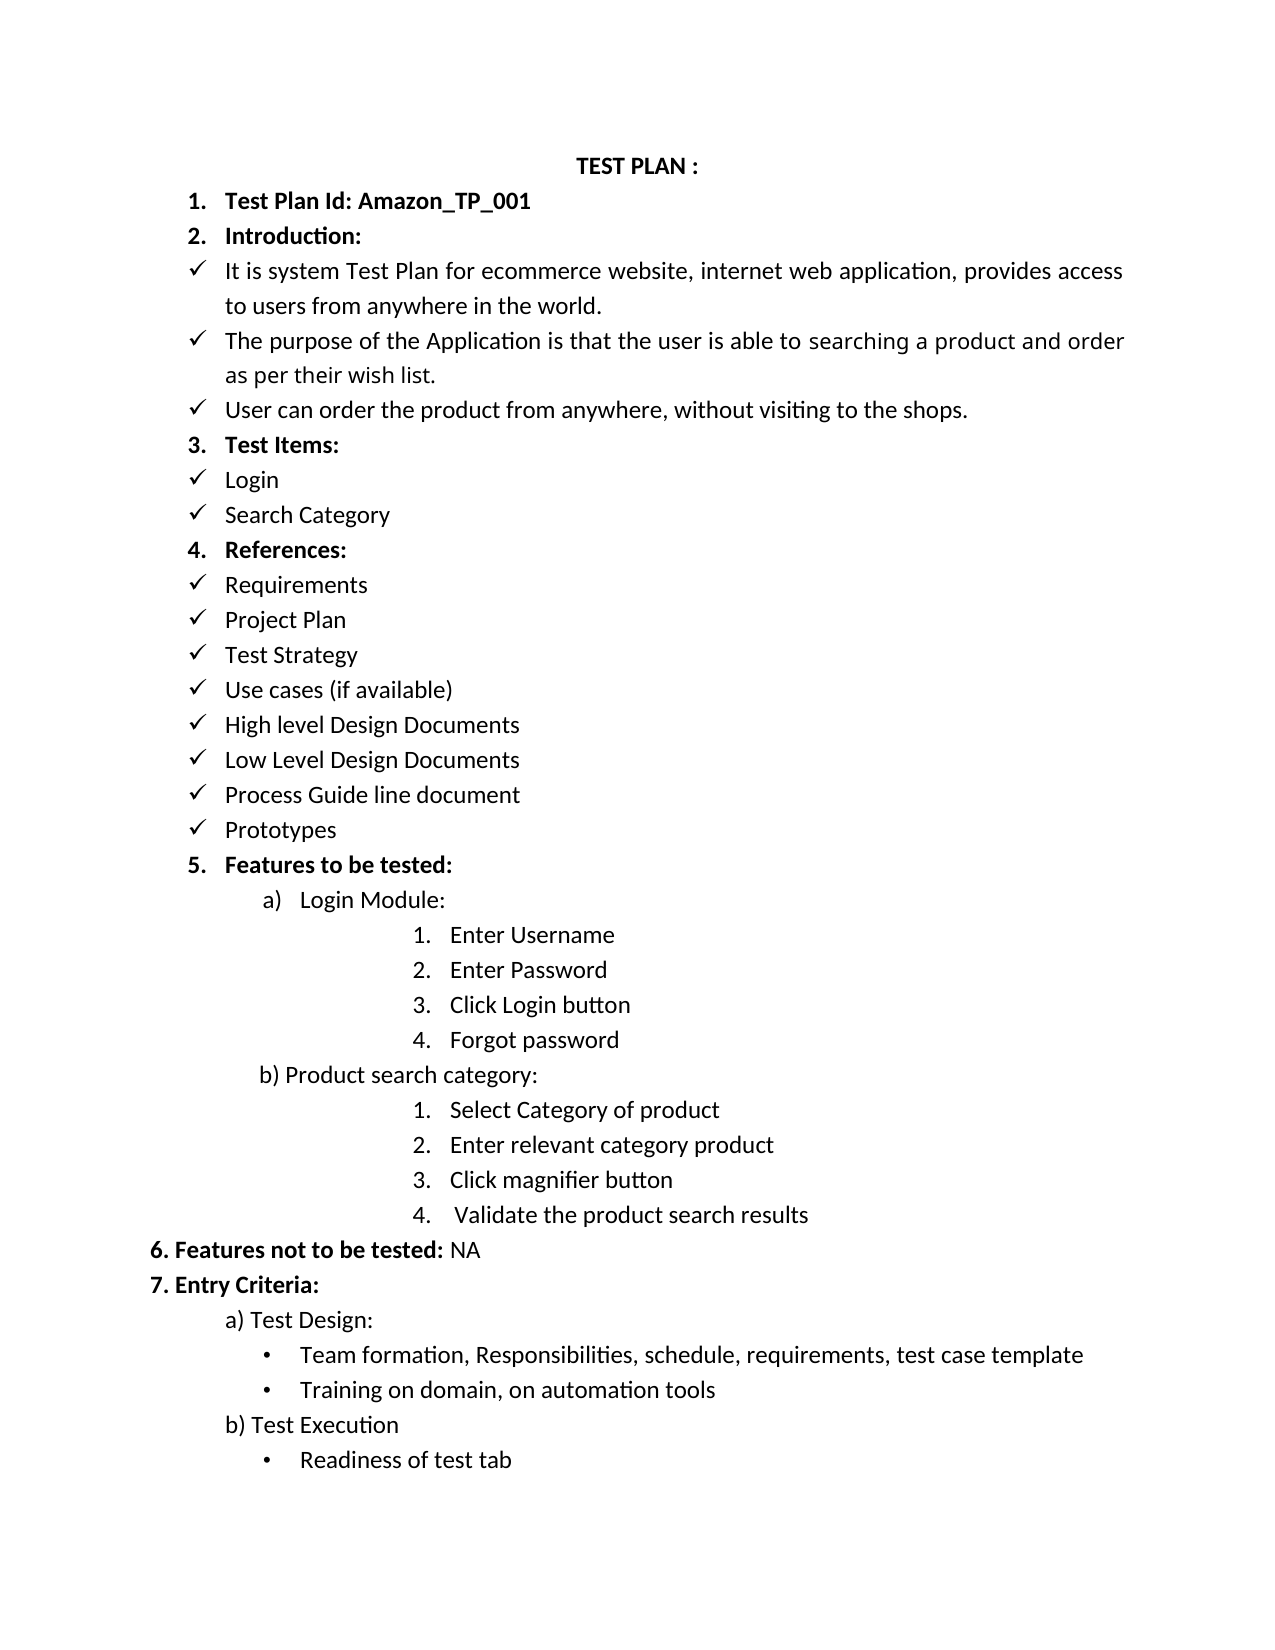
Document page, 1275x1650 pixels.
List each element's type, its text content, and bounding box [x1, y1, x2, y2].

list High level Design Documents [187, 709, 1125, 740]
list Project Plan [187, 604, 1125, 635]
list User can order the product from anywhere, without visiting to the shops. [187, 394, 1125, 425]
list Use cases (if available) [187, 674, 1125, 705]
list Readiness of test tab [262, 1444, 1125, 1475]
list Enter Username [412, 919, 1125, 950]
list References: [187, 534, 1125, 565]
list Select Category of product [412, 1094, 1125, 1125]
list The purpose of the Application is that the user is able to searching a product and order as per their wish list. [187, 325, 1125, 390]
list Click magnifier button [337, 1164, 1125, 1195]
list Features to be tested: [187, 849, 1125, 880]
list Low Level Design Documents [187, 744, 1125, 775]
text 7. Entry Criteria: [150, 1269, 1125, 1300]
list Enter Password [412, 954, 1125, 985]
list Introduction: [187, 220, 1125, 251]
text a) Test Design: [150, 1304, 1125, 1335]
list It is system Test Plan for ecommerce website, internet web application, provides access to users from anywhere in the world. [187, 255, 1125, 321]
list Team formation, Responsibilities, schedule, requirements, test case template [262, 1339, 1125, 1370]
list Login [187, 464, 1125, 495]
list Click Login button [412, 989, 1125, 1020]
list Search Category [187, 499, 1125, 530]
list Test Items: [187, 429, 1125, 460]
list Login Module: [262, 884, 1125, 915]
list Prototypes [187, 814, 1125, 845]
text TEST PLAN : [150, 150, 1125, 181]
text b) Test Execution [150, 1409, 1125, 1440]
list Test Strategy [187, 639, 1125, 670]
list Training on domain, on automation tools [262, 1374, 1125, 1405]
text 4. Validate the product search results [337, 1199, 1125, 1230]
text 6. Features not to be tested: NA [150, 1234, 1125, 1265]
list Forgot password [412, 1024, 1125, 1055]
list Enter relevant category product [337, 1129, 1125, 1160]
text b) Product search category: [225, 1059, 1125, 1090]
list Requirements [187, 569, 1125, 600]
list Process Guide line document [187, 779, 1125, 810]
list Test Plan Id: Amazon_TP_001 [187, 185, 1125, 216]
